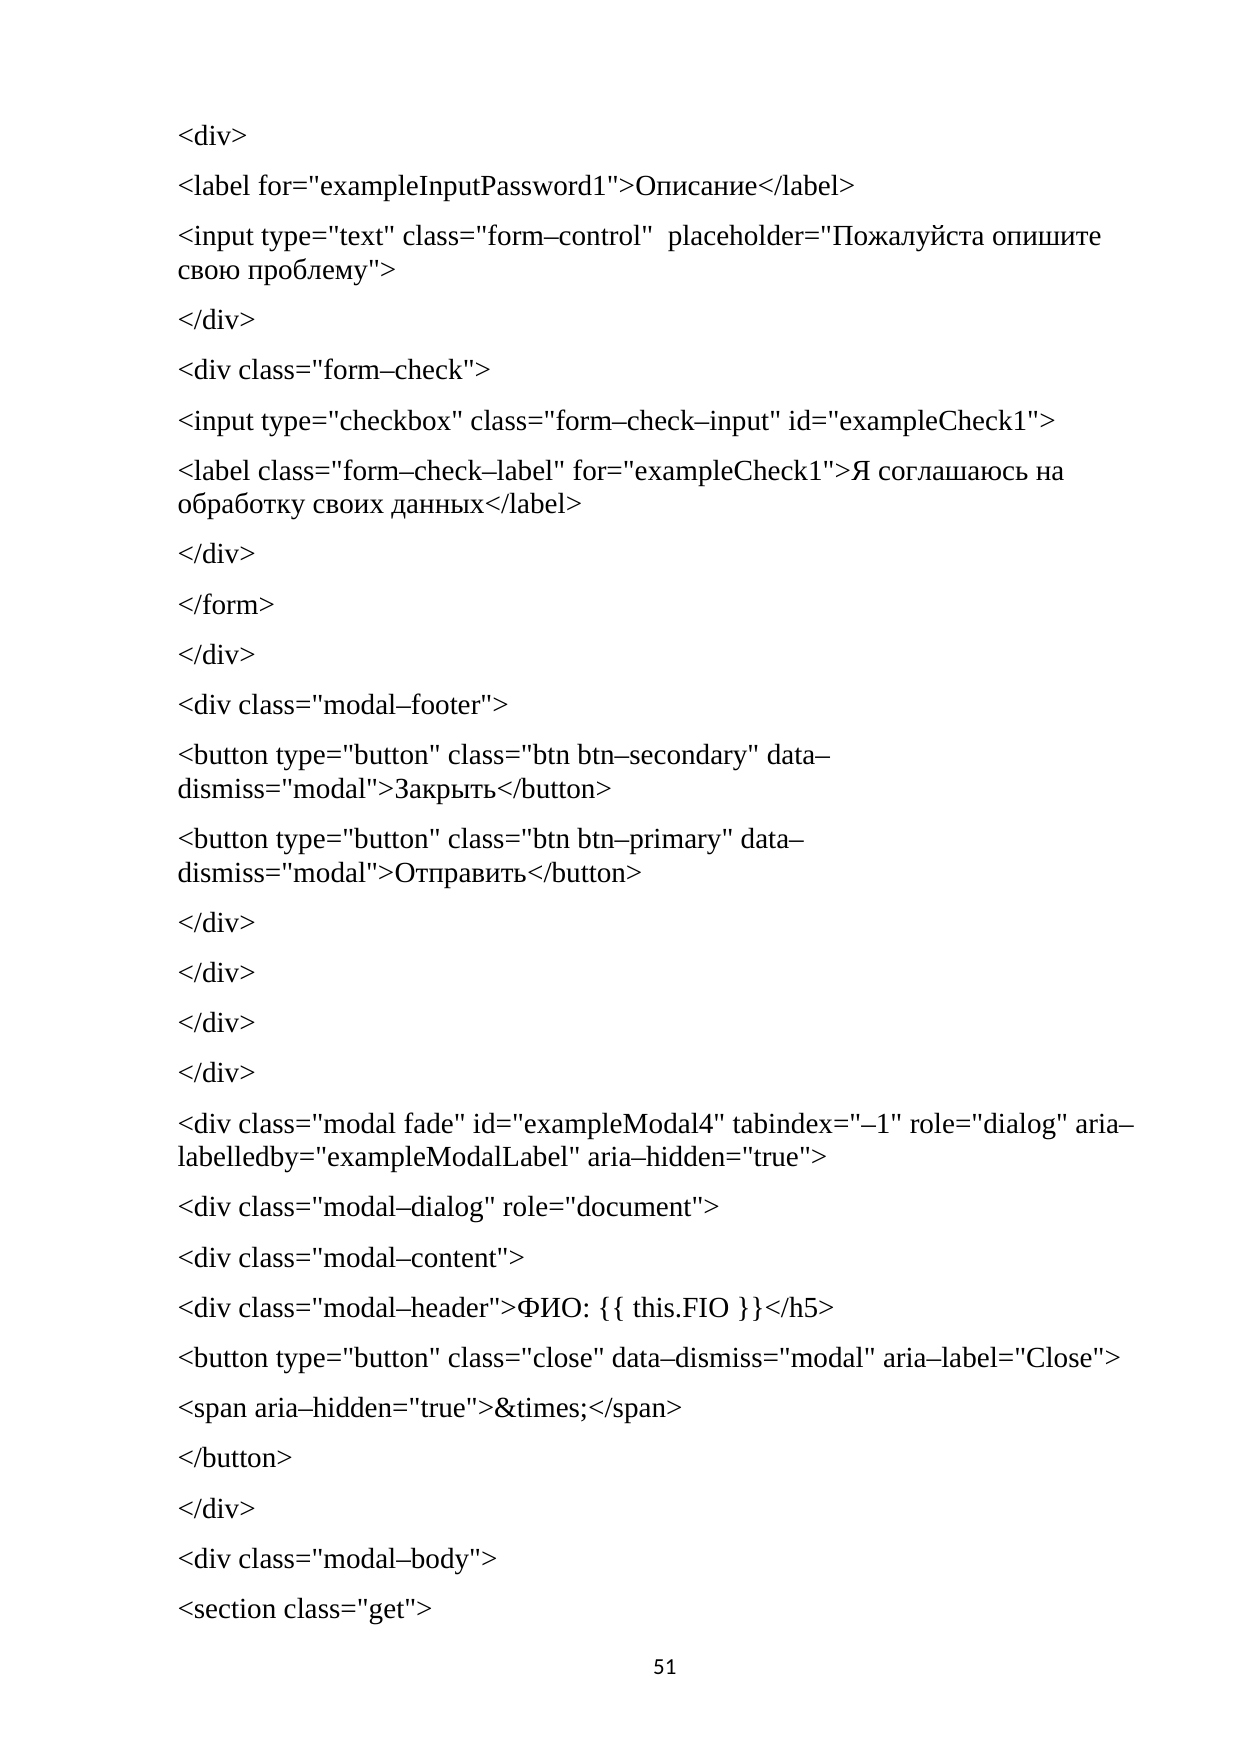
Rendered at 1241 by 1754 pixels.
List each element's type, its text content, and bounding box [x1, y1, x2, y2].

text </div> [177, 905, 1152, 938]
text <section class="get"> [177, 1591, 1152, 1625]
text <button type="button" class="btn btn–secondary" data–dismiss="modal">Закрыть</button> [177, 737, 1152, 804]
text <span aria–hidden="true">&times;</span> [177, 1390, 1152, 1424]
text </div> [177, 955, 1152, 989]
text <label class="form–check–label" for="exampleCheck1">Я соглашаюсь на обработку своих данных</label> [177, 453, 1152, 520]
text <div class="modal–body"> [177, 1541, 1152, 1574]
text <div class="form–check"> [177, 352, 1152, 386]
text </div> [177, 302, 1152, 336]
text <div class="modal–header">ФИО: {{ this.FIO }}</h5> [177, 1290, 1152, 1323]
text <div class="modal–content"> [177, 1240, 1152, 1273]
text <button type="button" class="close" data–dismiss="modal" aria–label="Close"> [177, 1340, 1152, 1374]
text </div> [177, 1491, 1152, 1524]
text <div> [177, 118, 1152, 152]
text <div class="modal fade" id="exampleModal4" tabindex="–1" role="dialog" aria–labelledby="exampleModalLabel" aria–hidden="true"> [177, 1106, 1152, 1173]
text </div> [177, 637, 1152, 671]
text <input type="checkbox" class="form–check–input" id="exampleCheck1"> [177, 403, 1152, 436]
text </div> [177, 1056, 1152, 1089]
text <input type="text" class="form–control" placeholder="Пожалуйста опишите свою проблему"> [177, 218, 1152, 286]
text <button type="button" class="btn btn–primary" data–dismiss="modal">Отправить</button> [177, 821, 1152, 888]
text </div> [177, 1005, 1152, 1039]
text <label for="exampleInputPassword1">Описание</label> [177, 168, 1152, 202]
text <div class="modal–footer"> [177, 687, 1152, 721]
text </div> [177, 537, 1152, 570]
text </button> [177, 1441, 1152, 1474]
text <div class="modal–dialog" role="document"> [177, 1189, 1152, 1223]
text </form> [177, 587, 1152, 620]
